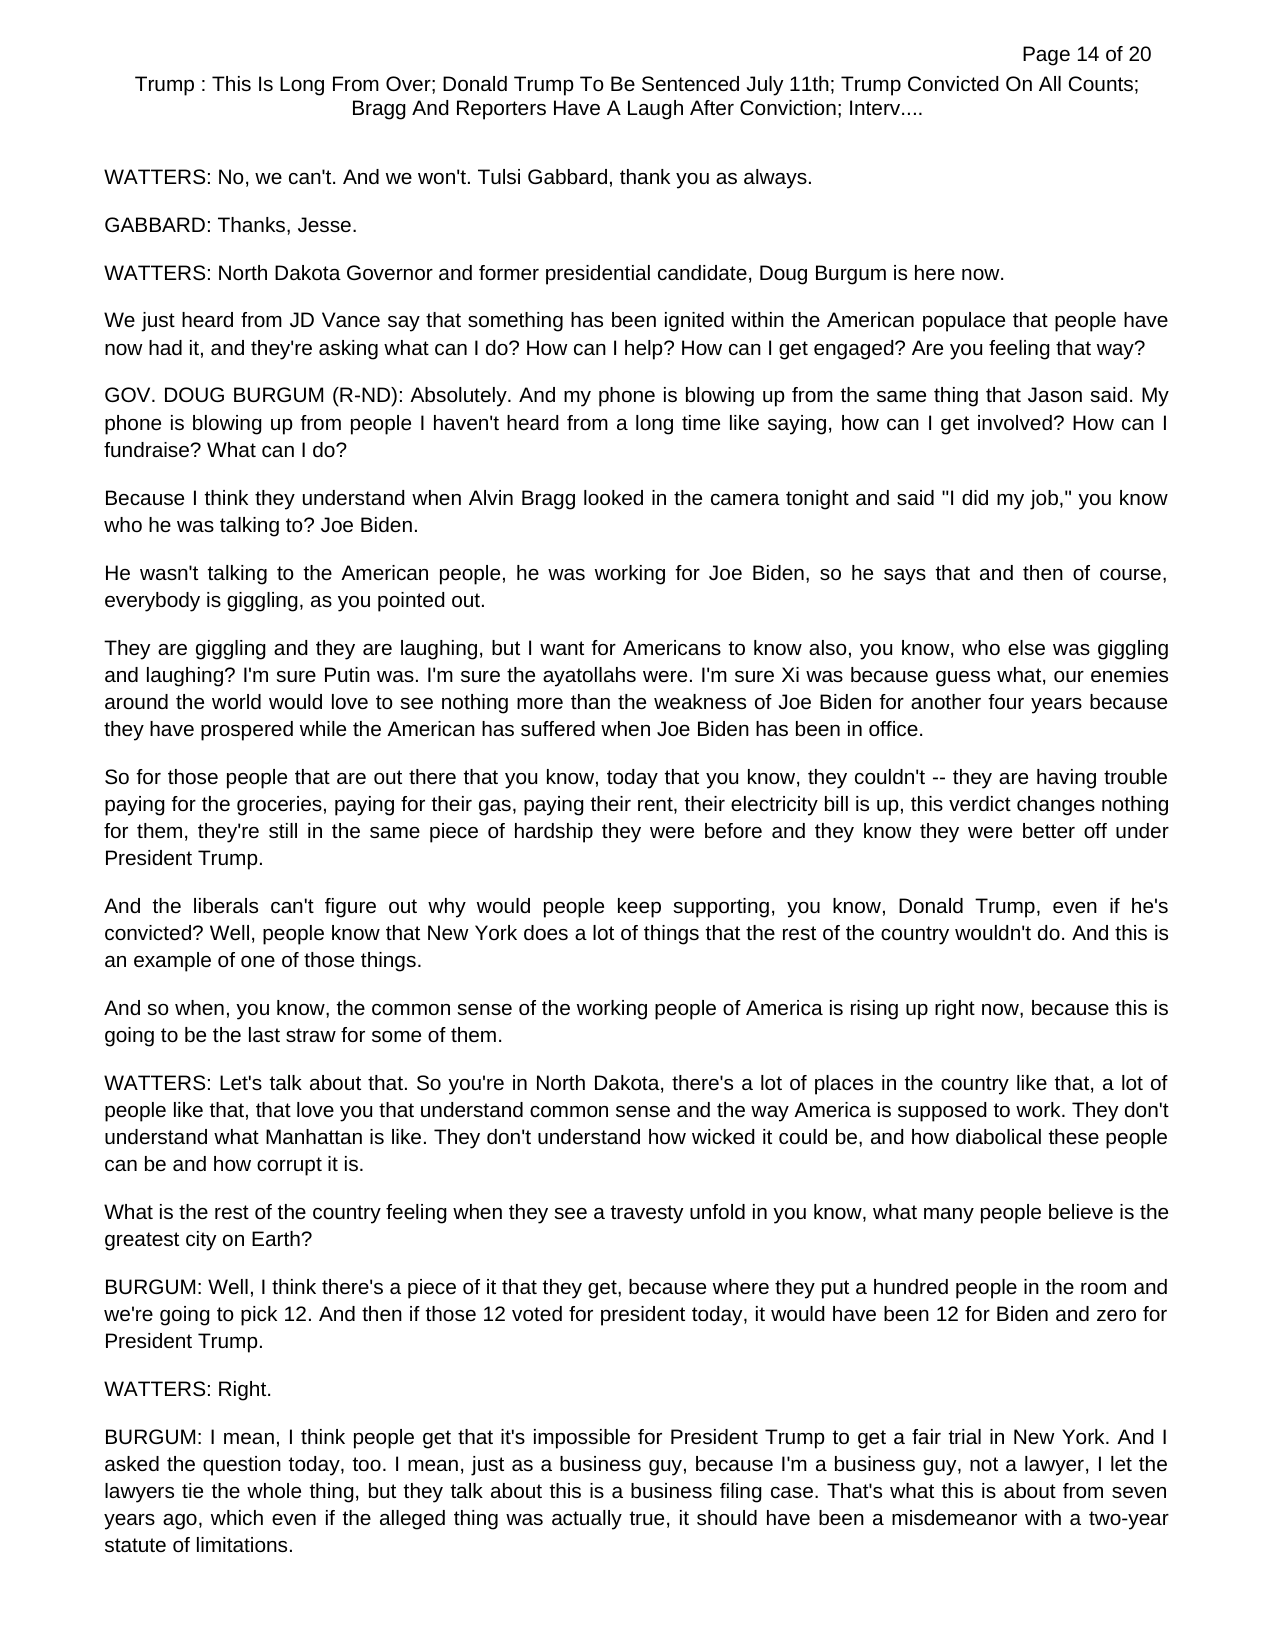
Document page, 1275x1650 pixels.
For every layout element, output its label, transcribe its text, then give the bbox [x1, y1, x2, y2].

text WATTERS: Right. [104, 1374, 1171, 1401]
text WATTERS: North Dakota Governor and former presidential candidate, Doug Burgum is here now. [104, 257, 1171, 284]
text WATTERS: Let's talk about that. So you're in North Dakota, there's a lot of places in the country like that, a lot of people like that, that love you that understand common sense and the way America is supposed to work. They don't understand what Manhattan is like. They don't understand how wicked it could be, and how diabolical these people can be and how corrupt it is. [104, 1068, 1171, 1176]
text BURGUM: I mean, I think people get that it's impossible for President Trump to get a fair trial in New York. And I asked the question today, too. I mean, just as a business guy, because I'm a business guy, not a lawyer, I let the lawyers tie the whole thing, but they talk about this is a business filing case. That's what this is about from seven years ago, which even if the alleged thing was actually true, it should have been a misdemeanor with a two-year statute of limitations. [104, 1422, 1171, 1557]
text GOV. DOUG BURGUM (R-ND): Absolutely. And my phone is blowing up from the same thing that Jason said. My phone is blowing up from people I haven't heard from a long time like saying, how can I get involved? How can I fundraise? What can I do? [104, 380, 1171, 461]
text BURGUM: Well, I think there's a piece of it that they get, because where they put a hundred people in the room and we're going to pick 12. And then if those 12 voted for president today, it would have been 12 for Biden and zero for President Trump. [104, 1272, 1171, 1353]
text WATTERS: No, we can't. And we won't. Tulsi Gabbard, thank you as always. [104, 161, 1171, 188]
text So for those people that are out there that you know, today that you know, they couldn't -- they are having trouble paying for the groceries, paying for their gas, paying their rent, their electricity bill is up, this verdict changes nothing for them, they're still in the same piece of hardship they were before and they know they were better off under President Trump. [104, 761, 1171, 870]
text We just heard from JD Vance say that something has been ignited within the American populace that people have now had it, and they're asking what can I do? How can I help? How can I get engaged? Are you feeling that way? [104, 305, 1171, 359]
text Because I think they understand when Alvin Bragg looked in the camera tonight and said "I did my job," you know who he was talking to? Joe Biden. [104, 482, 1171, 536]
text He wasn't talking to the American people, he was working for Joe Biden, so he says that and then of course, everybody is giggling, as you pointed out. [104, 557, 1171, 611]
text What is the rest of the country feeling when they see a travesty unfold in you know, what many people believe is the greatest city on Earth? [104, 1197, 1171, 1251]
text And the liberals can't figure out why would people keep supporting, you know, Donald Trump, even if he's convicted? Well, people know that New York does a lot of things that the rest of the country wouldn't do. And this is an example of one of those things. [104, 891, 1171, 972]
text They are giggling and they are laughing, but I want for Americans to know also, you know, who else was giggling and laughing? I'm sure Putin was. I'm sure the ayatollahs were. I'm sure Xi was because guess what, our enemies around the world would love to see nothing more than the weakness of Joe Biden for another four years because they have prospered while the American has suffered when Joe Biden has been in office. [104, 632, 1171, 741]
text And so when, you know, the common sense of the working people of America is rising up right now, because this is going to be the last straw for some of them. [104, 993, 1171, 1047]
text GABBARD: Thanks, Jesse. [104, 209, 1171, 236]
